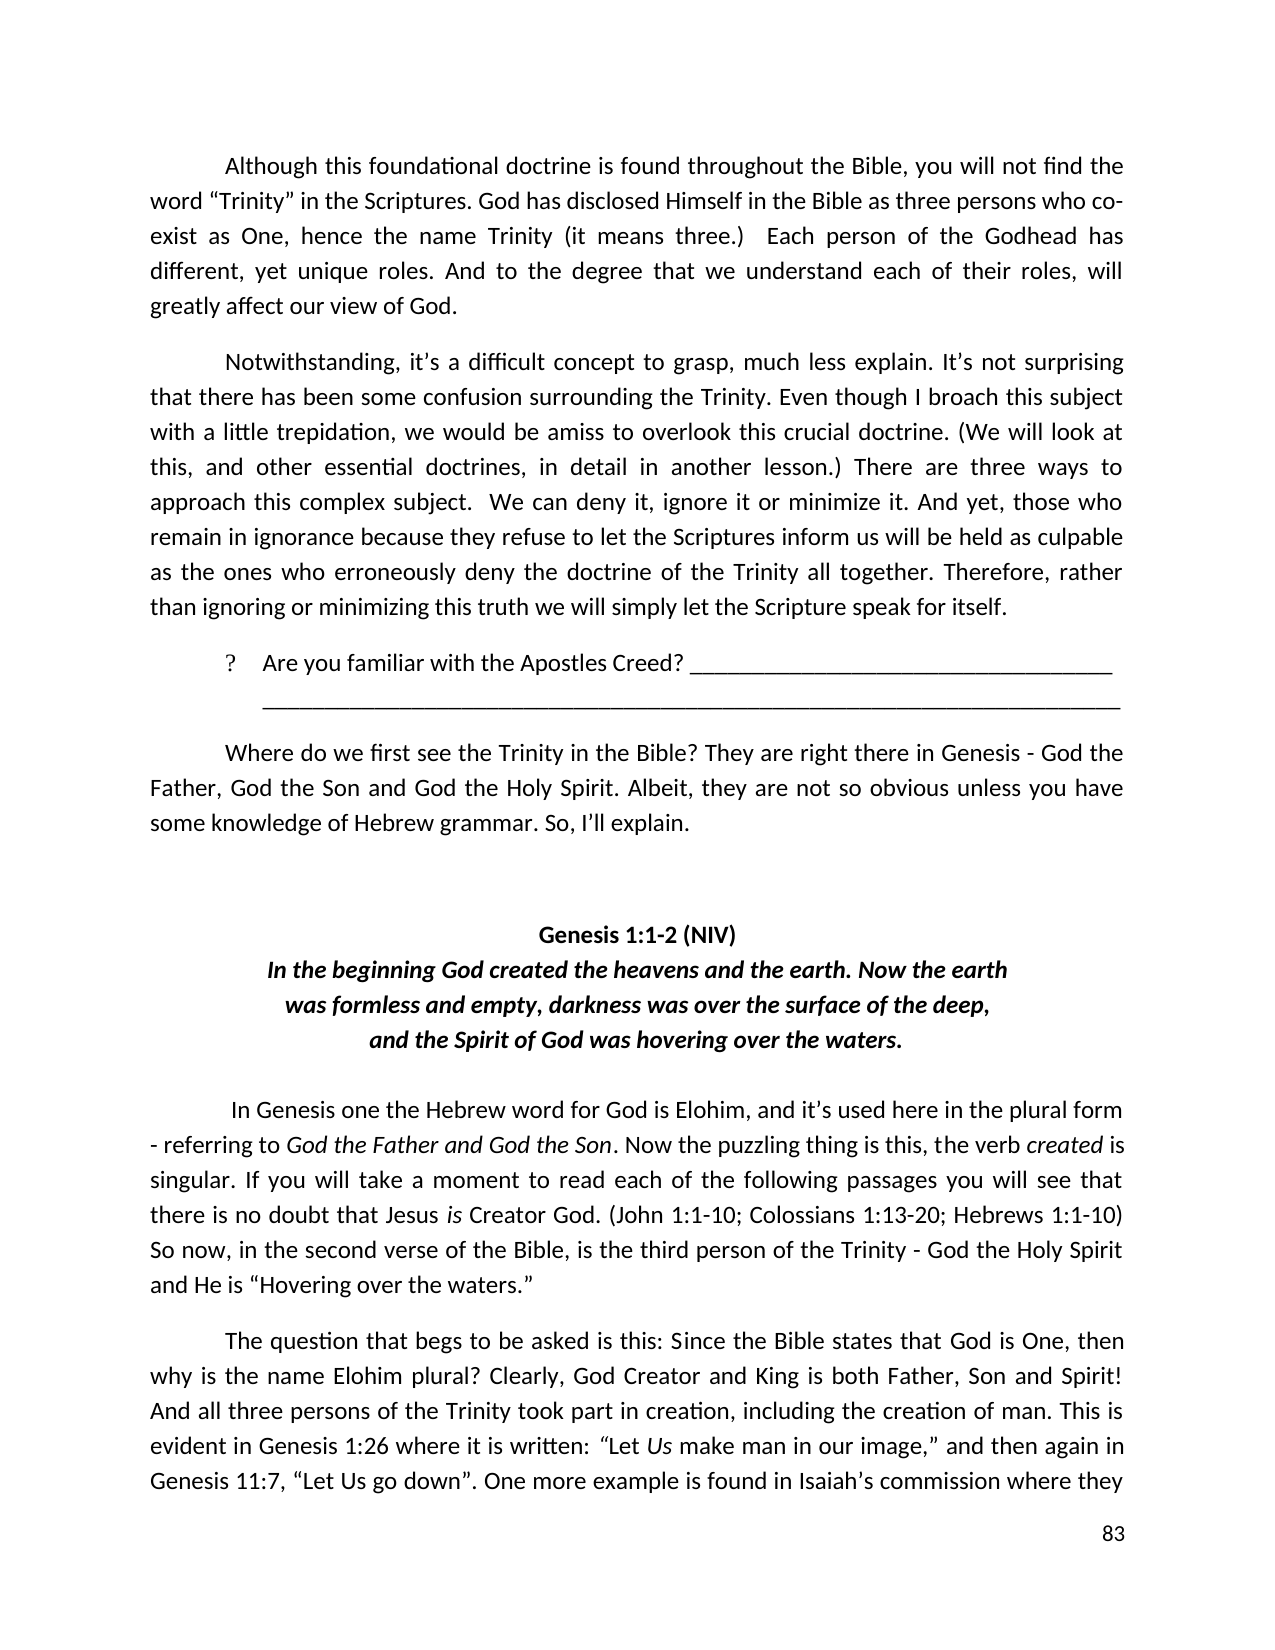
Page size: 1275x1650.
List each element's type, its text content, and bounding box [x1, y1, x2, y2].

text Genesis 1:1-2 (NIV) [150, 919, 1125, 950]
text and the Spirit of God was hovering over the waters. [150, 1024, 1125, 1055]
text Notwithstanding, it’s a difficult concept to grasp, much less explain. It’s not surprising that there has been some confusion surrounding the Trinity. Even though I broach this subject with a little trepidation, we would be amiss to overlook this crucial doctrine. (We will look at this, and other essential doctrines, in detail in another lesson.) There are three ways to approach this complex subject. We can deny it, ignore it or minimize it. And yet, those who remain in ignorance because they refuse to let the Scriptures inform us will be held as culpable as the ones who erroneously deny the doctrine of the Trinity all together. Therefore, rather than ignoring or minimizing this truth we will simply let the Scripture speak for itself. [150, 346, 1125, 621]
text Although this foundational doctrine is found throughout the Bible, you will not find the word “Trinity” in the Scriptures. God has disclosed Himself in the Bible as three persons who co-exist as One, hence the name Trinity (it means three.) Each person of the Godhead has different, yet unique roles. And to the degree that we understand each of their roles, will greatly affect our view of God. [150, 150, 1125, 321]
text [150, 1325, 1125, 1496]
text Where do we first see the Trinity in the Bible? They are right there in Genesis - God the Father, God the Son and God the Holy Spirit. Albeit, they are not so obvious unless you have some knowledge of Hebrew grammar. So, I’ll explain. [150, 737, 1125, 838]
text was formless and empty, darkness was over the surface of the deep, [150, 989, 1125, 1020]
text In the beginning God created the heavens and the earth. Now the earth [150, 954, 1125, 985]
list Are you familiar with the Apostles Creed? __________________________________ _____________________________________________________________________ [225, 647, 1125, 712]
text In Genesis one the Hebrew word for God is Elohim, and it’s used here in the plural form - referring to God the Father and God the Son. Now the puzzling thing is this, the verb created is singular. If you will take a moment to read each of the following passages you will see that there is no doubt that Jesus is Creator God. (John 1:1-10; Colossians 1:13-20; Hebrews 1:1-10) So now, in the second verse of the Bible, is the third person of the Trinity - God the Holy Spirit and He is “Hovering over the waters.” [150, 1094, 1125, 1300]
